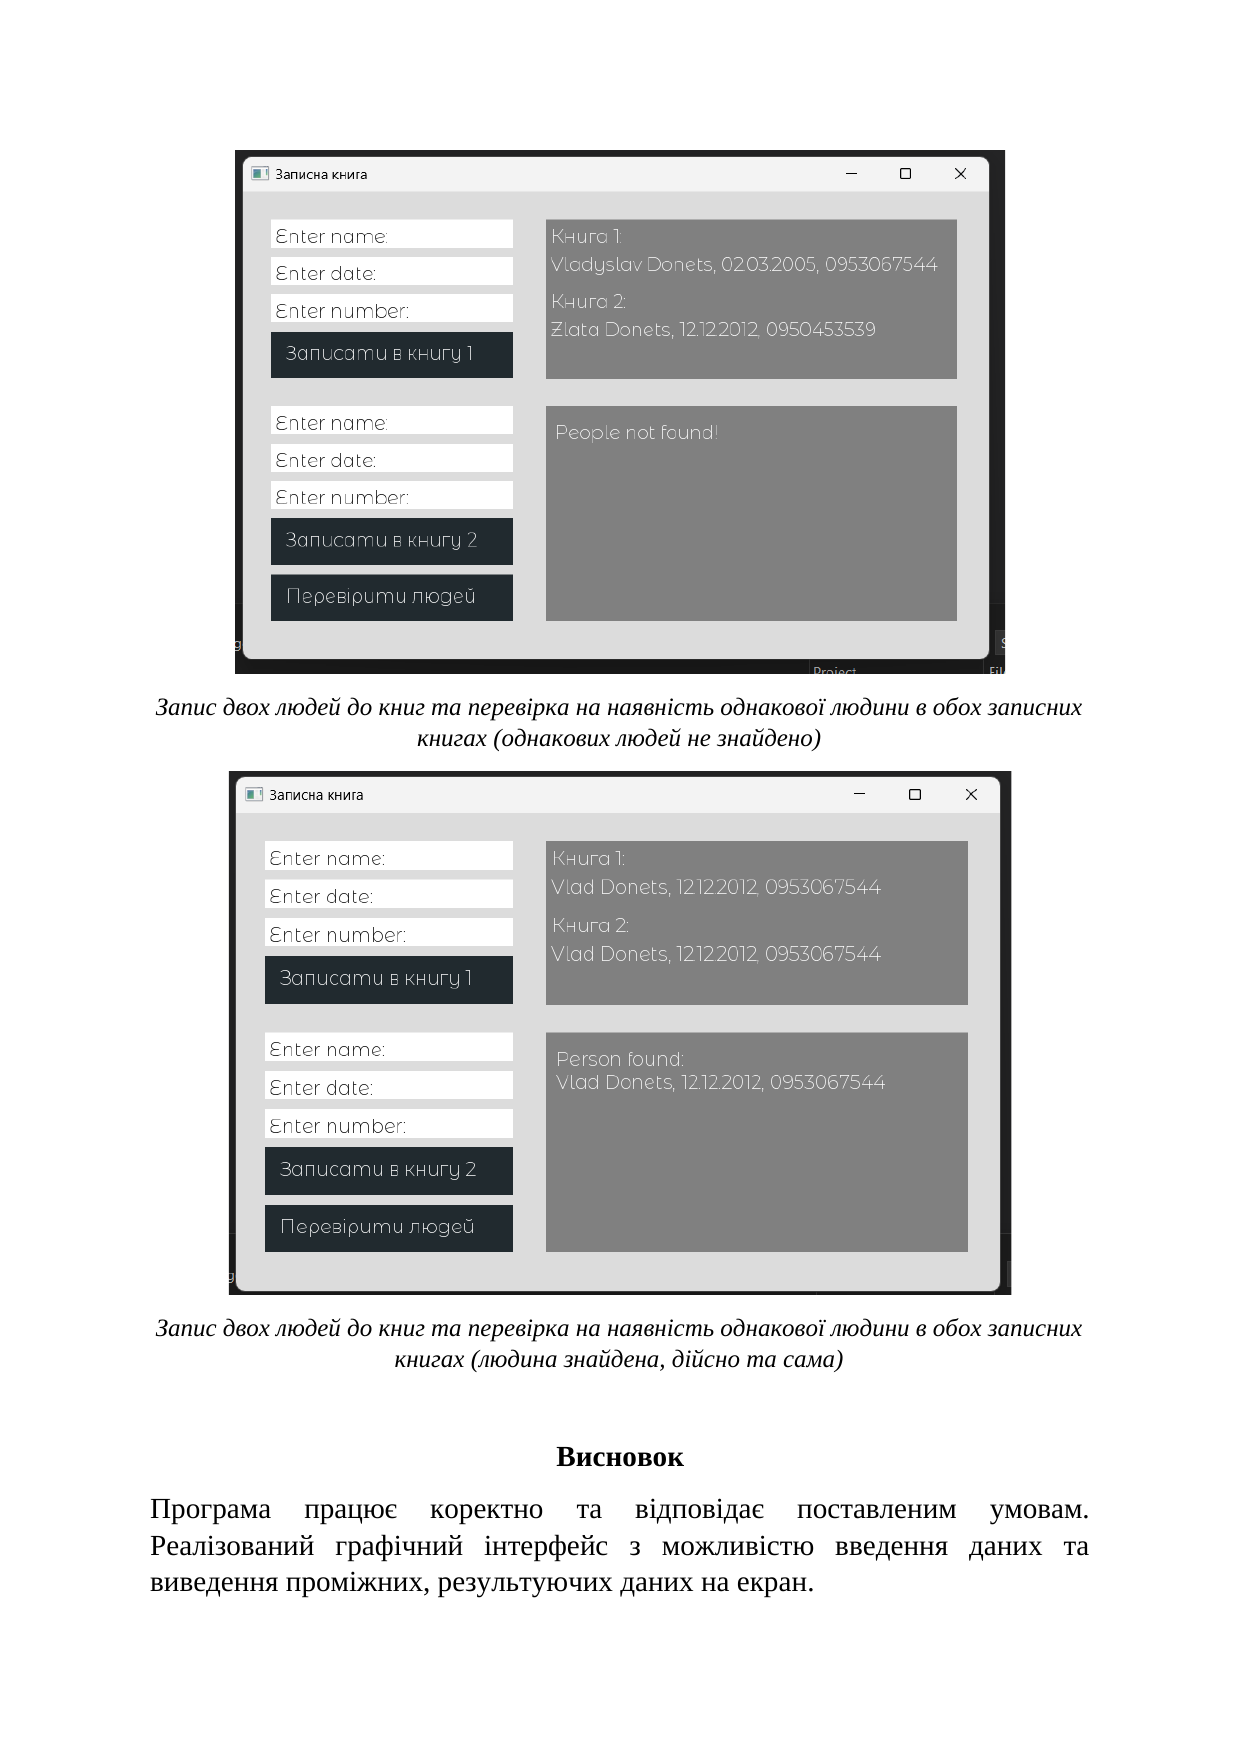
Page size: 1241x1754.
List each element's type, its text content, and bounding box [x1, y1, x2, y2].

text Програма працює коректно та відповідає поставленим умовам. Реалізований графічний інтерфейс з можливістю введення даних та виведення проміжних, результуючих даних на екран. [150, 1492, 1090, 1597]
picture [235, 150, 1005, 674]
picture [228, 771, 1012, 1295]
text Запис двох людей до книг та перевірка на наявність однакової людини в обох записних книгах (людина знайдена, дійсно та сама) [150, 1313, 1090, 1373]
text Запис двох людей до книг та перевірка на наявність однакової людини в обох записних книгах (однакових людей не знайдено) [150, 692, 1090, 752]
text Висновок [150, 1439, 1090, 1472]
